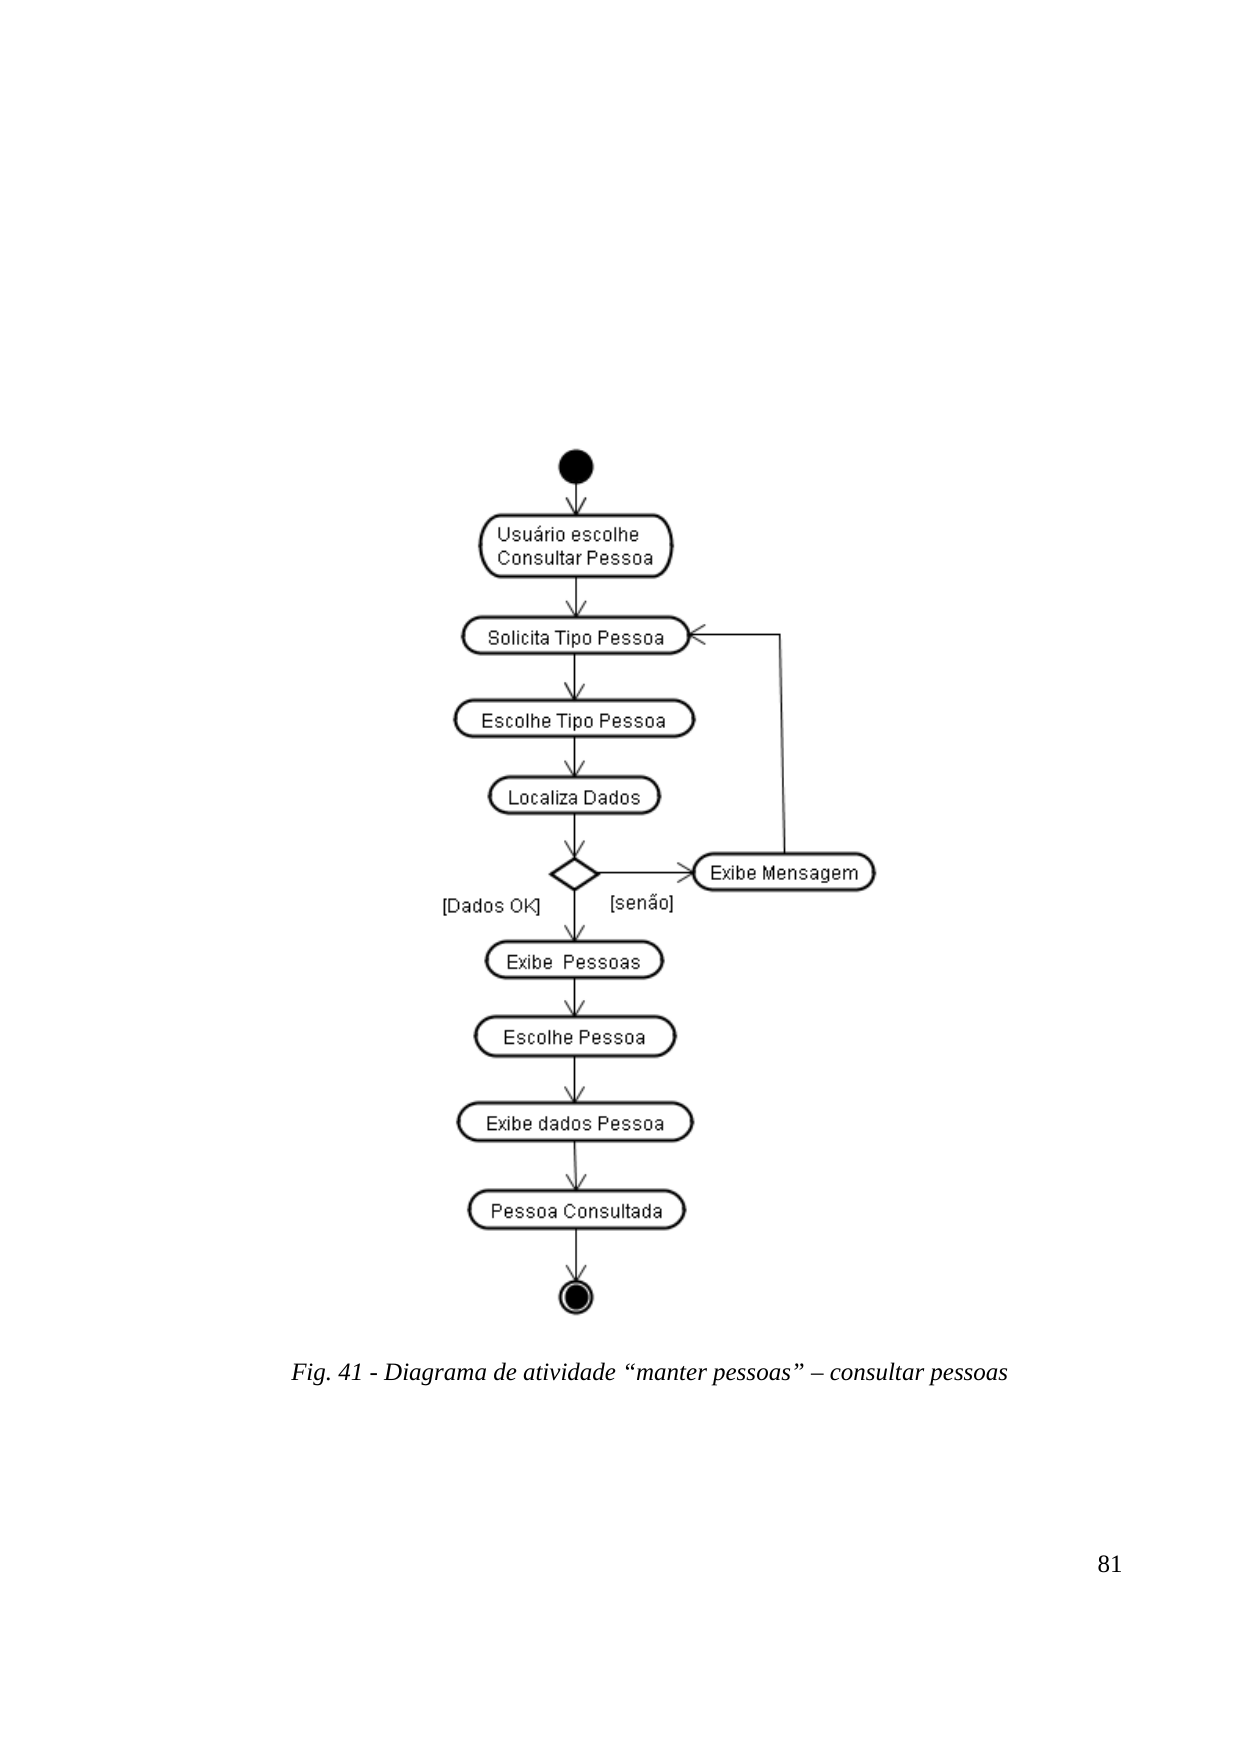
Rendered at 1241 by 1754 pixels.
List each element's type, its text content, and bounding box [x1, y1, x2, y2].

text Fig. 41 - Diagrama de atividade “manter pessoas” – consultar pessoas [177, 1357, 1122, 1386]
